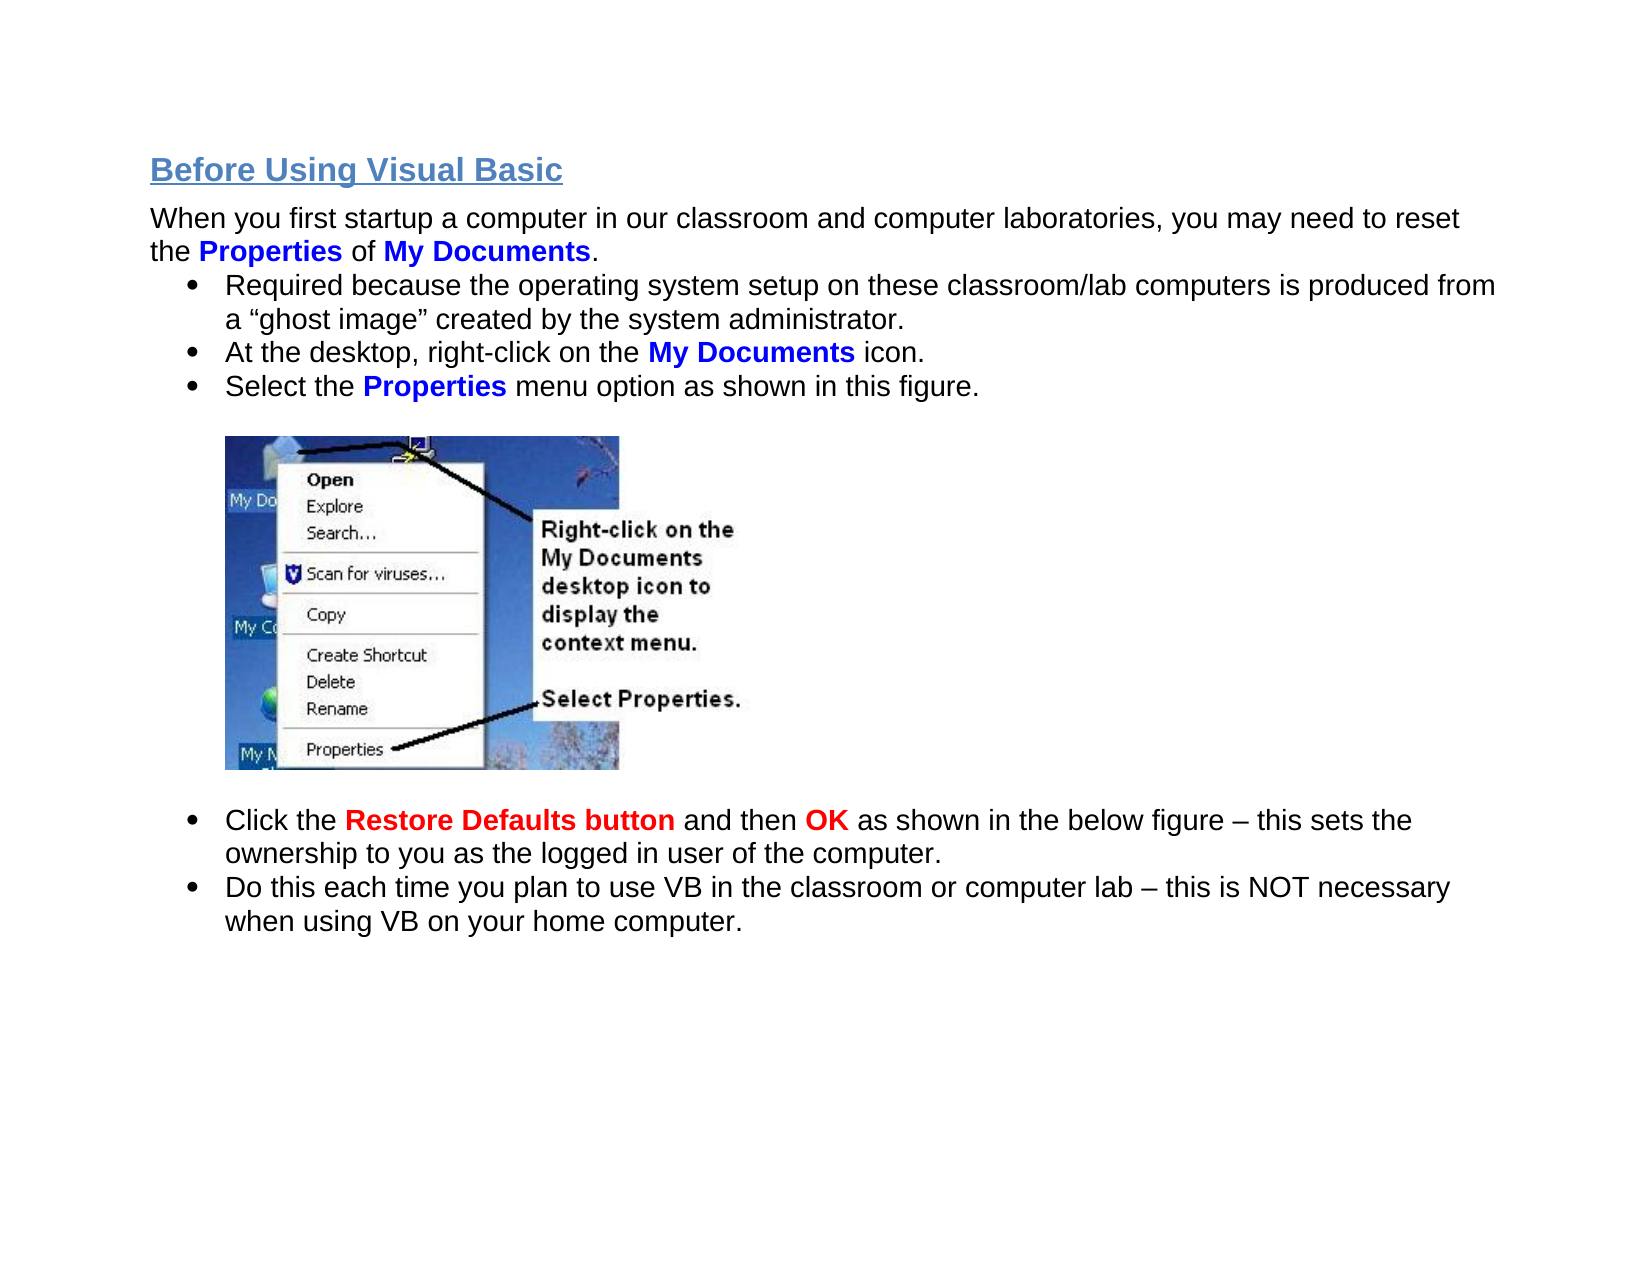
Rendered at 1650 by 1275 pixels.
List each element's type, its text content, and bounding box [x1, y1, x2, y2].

list At the desktop, right-click on the My Documents icon. [187, 335, 1500, 369]
text When you first startup a computer in our classroom and computer laboratories, you may need to reset the Properties of My Documents. [150, 201, 1500, 268]
list Select the Properties menu option as shown in this figure. [187, 369, 1500, 403]
list Do this each time you plan to use VB in the classroom or computer lab – this is NOT necessary when using VB on your home computer. [187, 870, 1500, 937]
list Required because the operating system setup on these classroom/lab computers is produced from a “ghost image” created by the system administrator. [187, 268, 1500, 335]
list Click the Restore Defaults button and then OK as shown in the below figure – this sets the ownership to you as the logged in user of the computer. [187, 803, 1500, 870]
text Before Using Visual Basic [150, 150, 1500, 188]
picture [225, 436, 764, 770]
